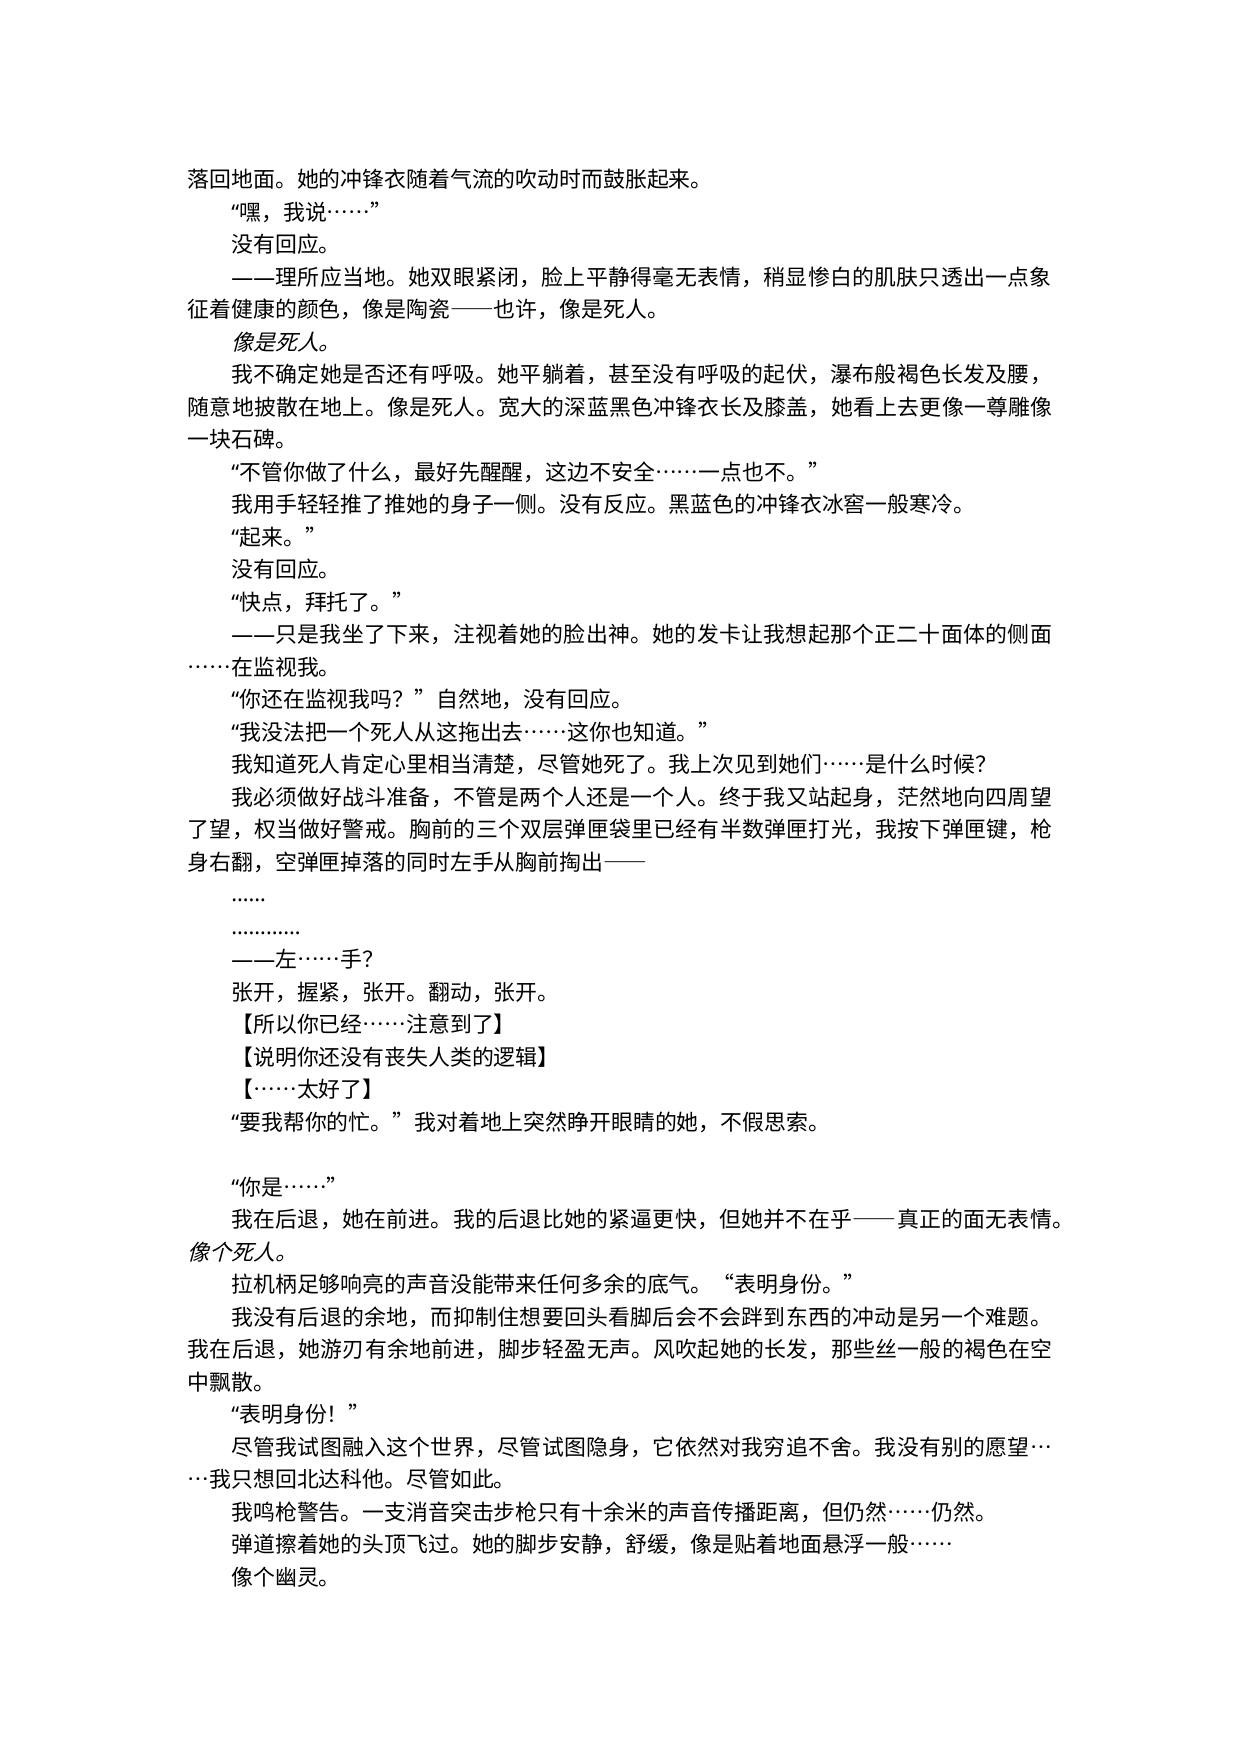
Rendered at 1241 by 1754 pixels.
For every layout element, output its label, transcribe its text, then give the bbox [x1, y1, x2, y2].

text 【说明你还没有丧失人类的逻辑】 [187, 1039, 1053, 1072]
text 尽管我试图融入这个世界，尽管试图隐身，它依然对我穷追不舍。我没有别的愿望……我只想回北达科他。尽管如此。 [187, 1429, 1053, 1494]
text 我在后退，她在前进。我的后退比她的紧逼更快，但她并不在乎——真正的面无表情。像个死人。 [187, 1202, 1053, 1267]
text 【……太好了】 [187, 1072, 1053, 1104]
text “快点，拜托了。” [187, 584, 1053, 617]
text 我必须做好战斗准备，不管是两个人还是一个人。终于我又站起身，茫然地向四周望了望，权当做好警戒。胸前的三个双层弹匣袋里已经有半数弹匣打光，我按下弹匣键，枪身右翻，空弹匣掉落的同时左手从胸前掏出—— [187, 779, 1053, 877]
text “你还在监视我吗？”自然地，没有回应。 [187, 682, 1053, 714]
text “我没法把一个死人从这拖出去……这你也知道。” [187, 714, 1053, 747]
text “表明身份！” [187, 1397, 1053, 1429]
text 像个幽灵。 [187, 1559, 1053, 1592]
text “你是……” [187, 1169, 1053, 1202]
text …… [187, 877, 1053, 909]
text 我知道死人肯定心里相当清楚，尽管她死了。我上次见到她们……是什么时候？ [187, 747, 1053, 779]
text 张开，握紧，张开。翻动，张开。 [187, 974, 1053, 1007]
text 我抱着枪蹲在她身旁。风吹动桦树林的残叶，让落叶都卷在草地上飞舞，又随着风停落回地面。她的冲锋衣随着气流的吹动时而鼓胀起来。 [187, 162, 1053, 194]
text ——左……手？ [187, 942, 1053, 974]
text ………… [187, 909, 1053, 942]
text “不管你做了什么，最好先醒醒，这边不安全……一点也不。” [187, 454, 1053, 487]
text “起来。” [187, 519, 1053, 552]
text 拉机柄足够响亮的声音没能带来任何多余的底气。“表明身份。” [187, 1267, 1053, 1299]
text “要我帮你的忙。”我对着地上突然睁开眼睛的她，不假思索。 [187, 1104, 1053, 1137]
text 我不确定她是否还有呼吸。她平躺着，甚至没有呼吸的起伏，瀑布般褐色长发及腰，随意地披散在地上。像是死人。宽大的深蓝黑色冲锋衣长及膝盖，她看上去更像一尊雕像，一块石碑。 [187, 357, 1053, 454]
text 我用手轻轻推了推她的身子一侧。没有反应。黑蓝色的冲锋衣冰窖一般寒冷。 [187, 487, 1053, 519]
text 【所以你已经……注意到了】 [187, 1007, 1053, 1039]
text “嘿，我说……” [187, 194, 1053, 227]
text ——只是我坐了下来，注视着她的脸出神。她的发卡让我想起那个正二十面体的侧面……在监视我。 [187, 617, 1053, 682]
text ——理所应当地。她双眼紧闭，脸上平静得毫无表情，稍显惨白的肌肤只透出一点象征着健康的颜色，像是陶瓷——也许，像是死人。 [187, 259, 1053, 324]
text 没有回应。 [187, 227, 1053, 259]
text 我没有后退的余地，而抑制住想要回头看脚后会不会跘到东西的冲动是另一个难题。我在后退，她游刃有余地前进，脚步轻盈无声。风吹起她的长发，那些丝一般的褐色在空中飘散。 [187, 1299, 1053, 1397]
text 弹道擦着她的头顶飞过。她的脚步安静，舒缓，像是贴着地面悬浮一般…… [187, 1527, 1053, 1559]
text 我鸣枪警告。一支消音突击步枪只有十余米的声音传播距离，但仍然……仍然。 [187, 1494, 1053, 1527]
text 像是死人。 [187, 324, 1053, 357]
text 没有回应。 [187, 552, 1053, 584]
